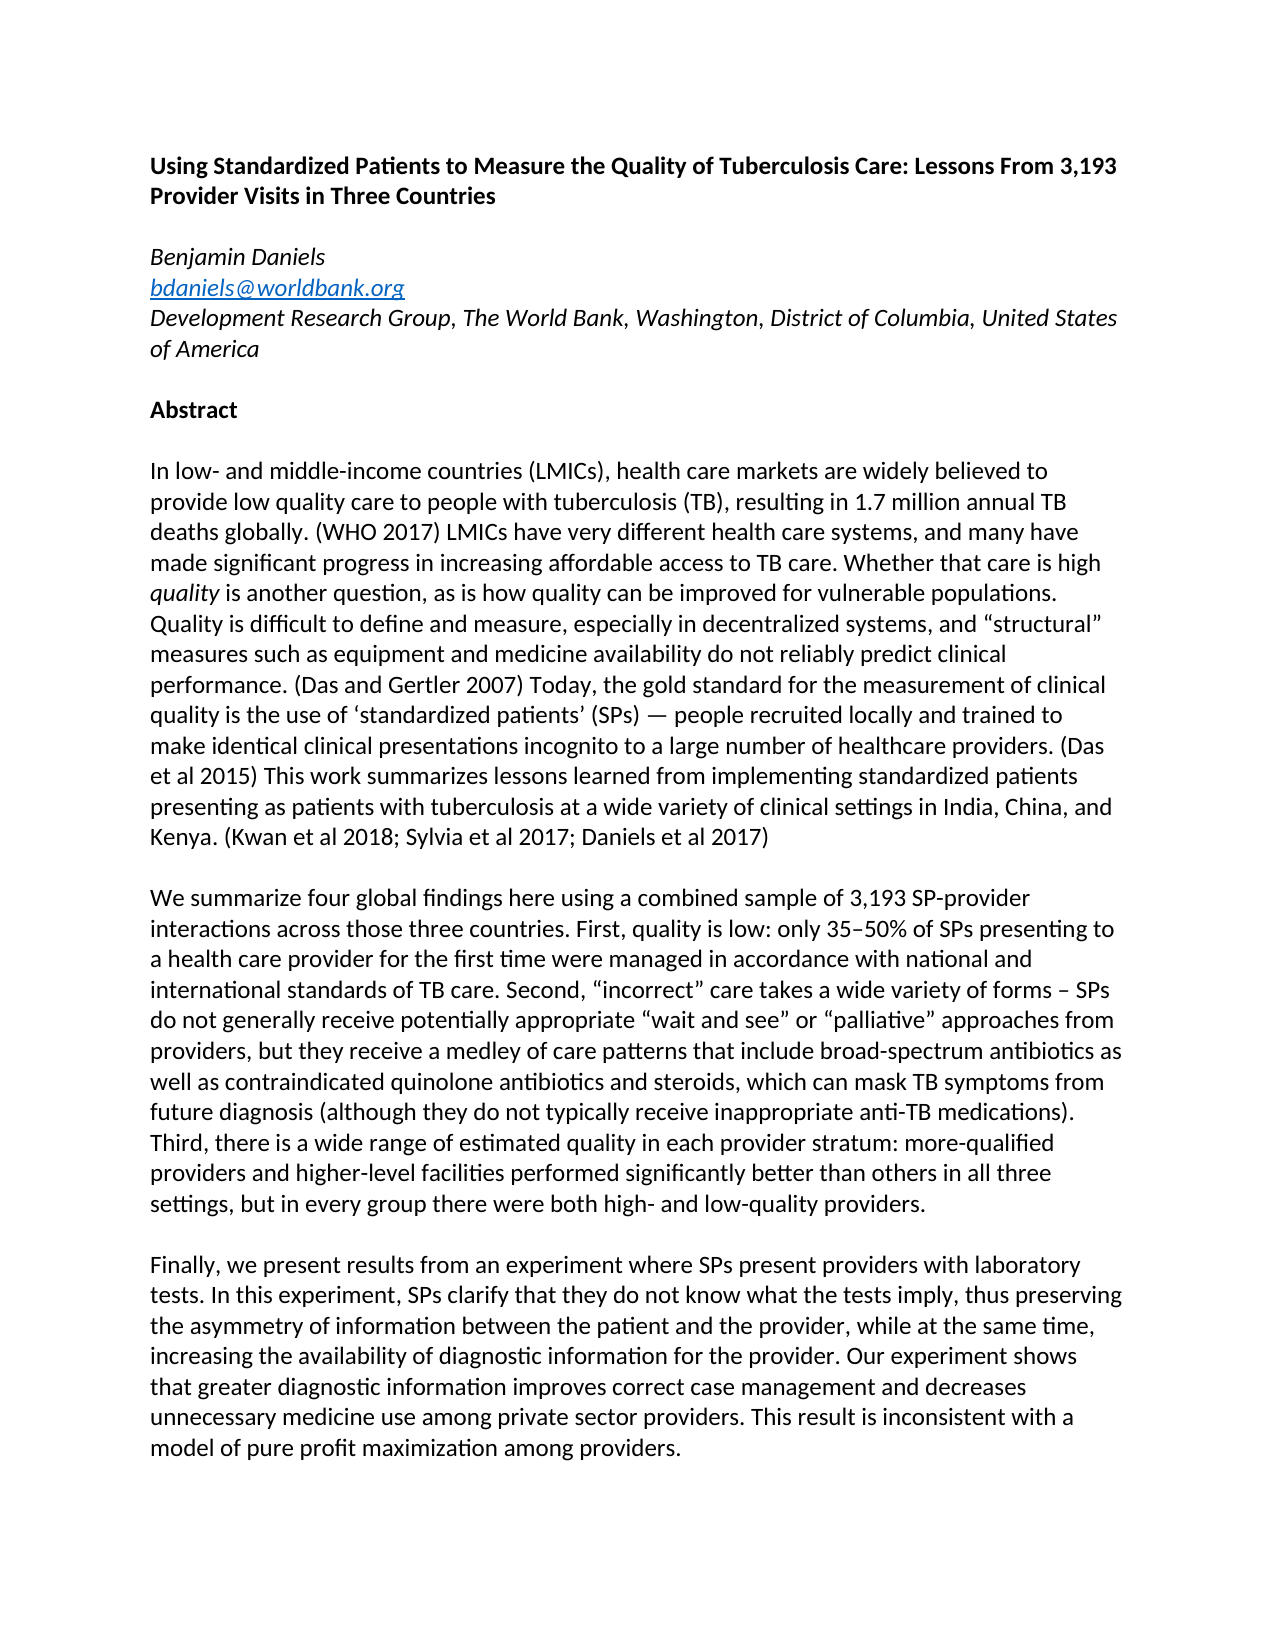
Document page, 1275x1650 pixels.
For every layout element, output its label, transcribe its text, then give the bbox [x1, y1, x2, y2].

text Abstract [150, 394, 1125, 425]
text Using Standardized Patients to Measure the Quality of Tuberculosis Care: Lessons From 3,193 Provider Visits in Three Countries [150, 150, 1125, 211]
text Finally, we present results from an experiment where SPs present providers with laboratory tests. In this experiment, SPs clarify that they do not know what the tests imply, thus preserving the asymmetry of information between the patient and the provider, while at the same time, increasing the availability of diagnostic information for the provider. Our experiment shows that greater diagnostic information improves correct case management and decreases unnecessary medicine use among private sector providers. This result is inconsistent with a model of pure profit maximization among providers. [150, 1249, 1125, 1462]
text Benjamin Daniels [150, 242, 1125, 272]
text We summarize four global findings here using a combined sample of 3,193 SP-provider interactions across those three countries. First, quality is low: only 35–50% of SPs presenting to a health care provider for the first time were managed in accordance with national and international standards of TB care. Second, “incorrect” care takes a wide variety of forms – SPs do not generally receive potentially appropriate “wait and see” or “palliative” approaches from providers, but they receive a medley of care patterns that include broad-spectrum antibiotics as well as contraindicated quinolone antibiotics and steroids, which can mask TB symptoms from future diagnosis (although they do not typically receive inappropriate anti-TB medications). Third, there is a wide range of estimated quality in each provider stratum: more-qualified providers and higher-level facilities performed significantly better than others in all three settings, but in every group there were both high- and low-quality providers. [150, 882, 1125, 1218]
text In low- and middle-income countries (LMICs), health care markets are widely believed to provide low quality care to people with tuberculosis (TB), resulting in 1.7 million annual TB deaths globally. (WHO 2017) LMICs have very different health care systems, and many have made significant progress in increasing affordable access to TB care. Whether that care is high quality is another question, as is how quality can be improved for vulnerable populations. Quality is difficult to define and measure, especially in decentralized systems, and “structural” measures such as equipment and medicine availability do not reliably predict clinical performance. (Das and Gertler 2007) Today, the gold standard for the measurement of clinical quality is the use of ‘standardized patients’ (SPs) — people recruited locally and trained to make identical clinical presentations incognito to a large number of healthcare providers. (Das et al 2015) This work summarizes lessons learned from implementing standardized patients presenting as patients with tuberculosis at a wide variety of clinical settings in India, China, and Kenya. (Kwan et al 2018; Sylvia et al 2017; Daniels et al 2017) [150, 455, 1125, 852]
text bdaniels@worldbank.org [150, 272, 1125, 303]
text Development Research Group, The World Bank, Washington, District of Columbia, United States of America [150, 303, 1125, 364]
